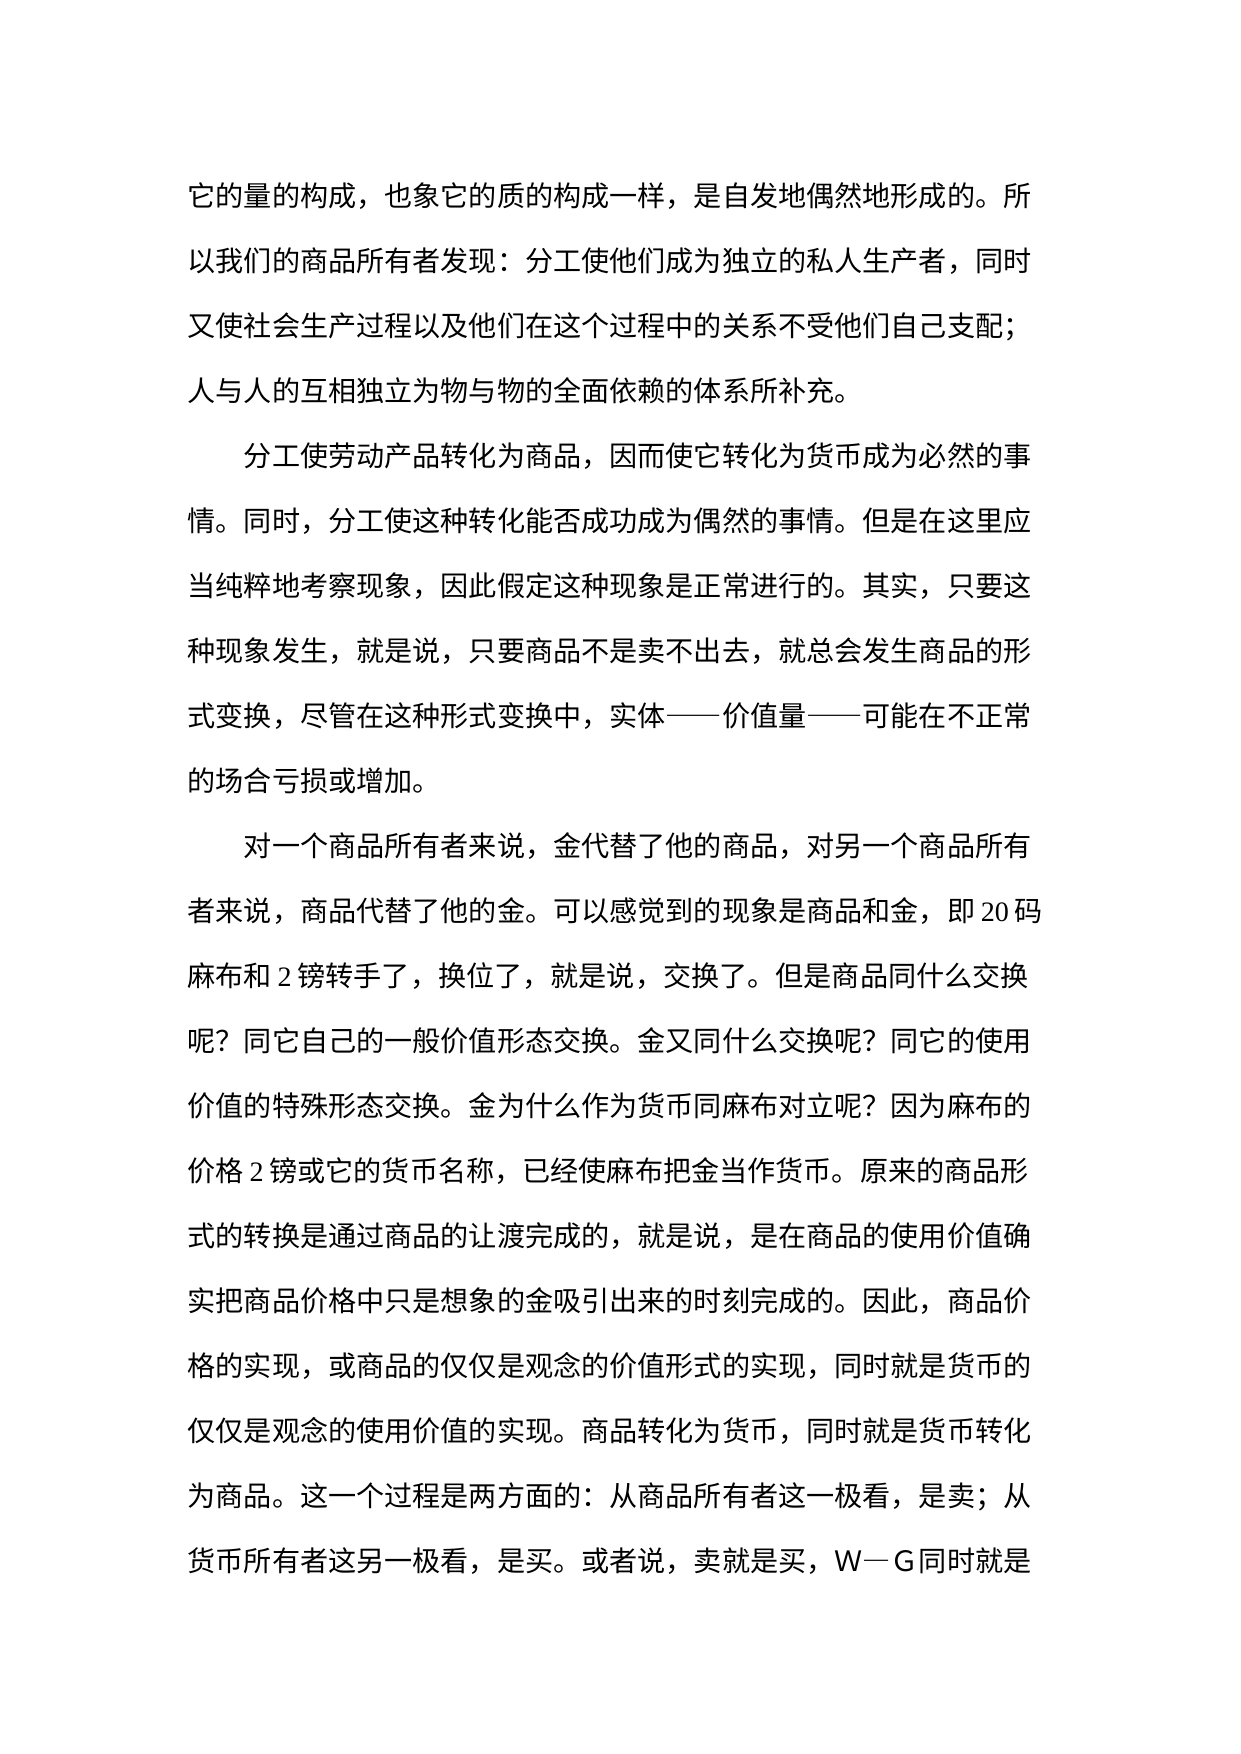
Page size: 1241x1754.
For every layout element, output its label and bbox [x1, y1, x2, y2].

text [187, 162, 1053, 1592]
